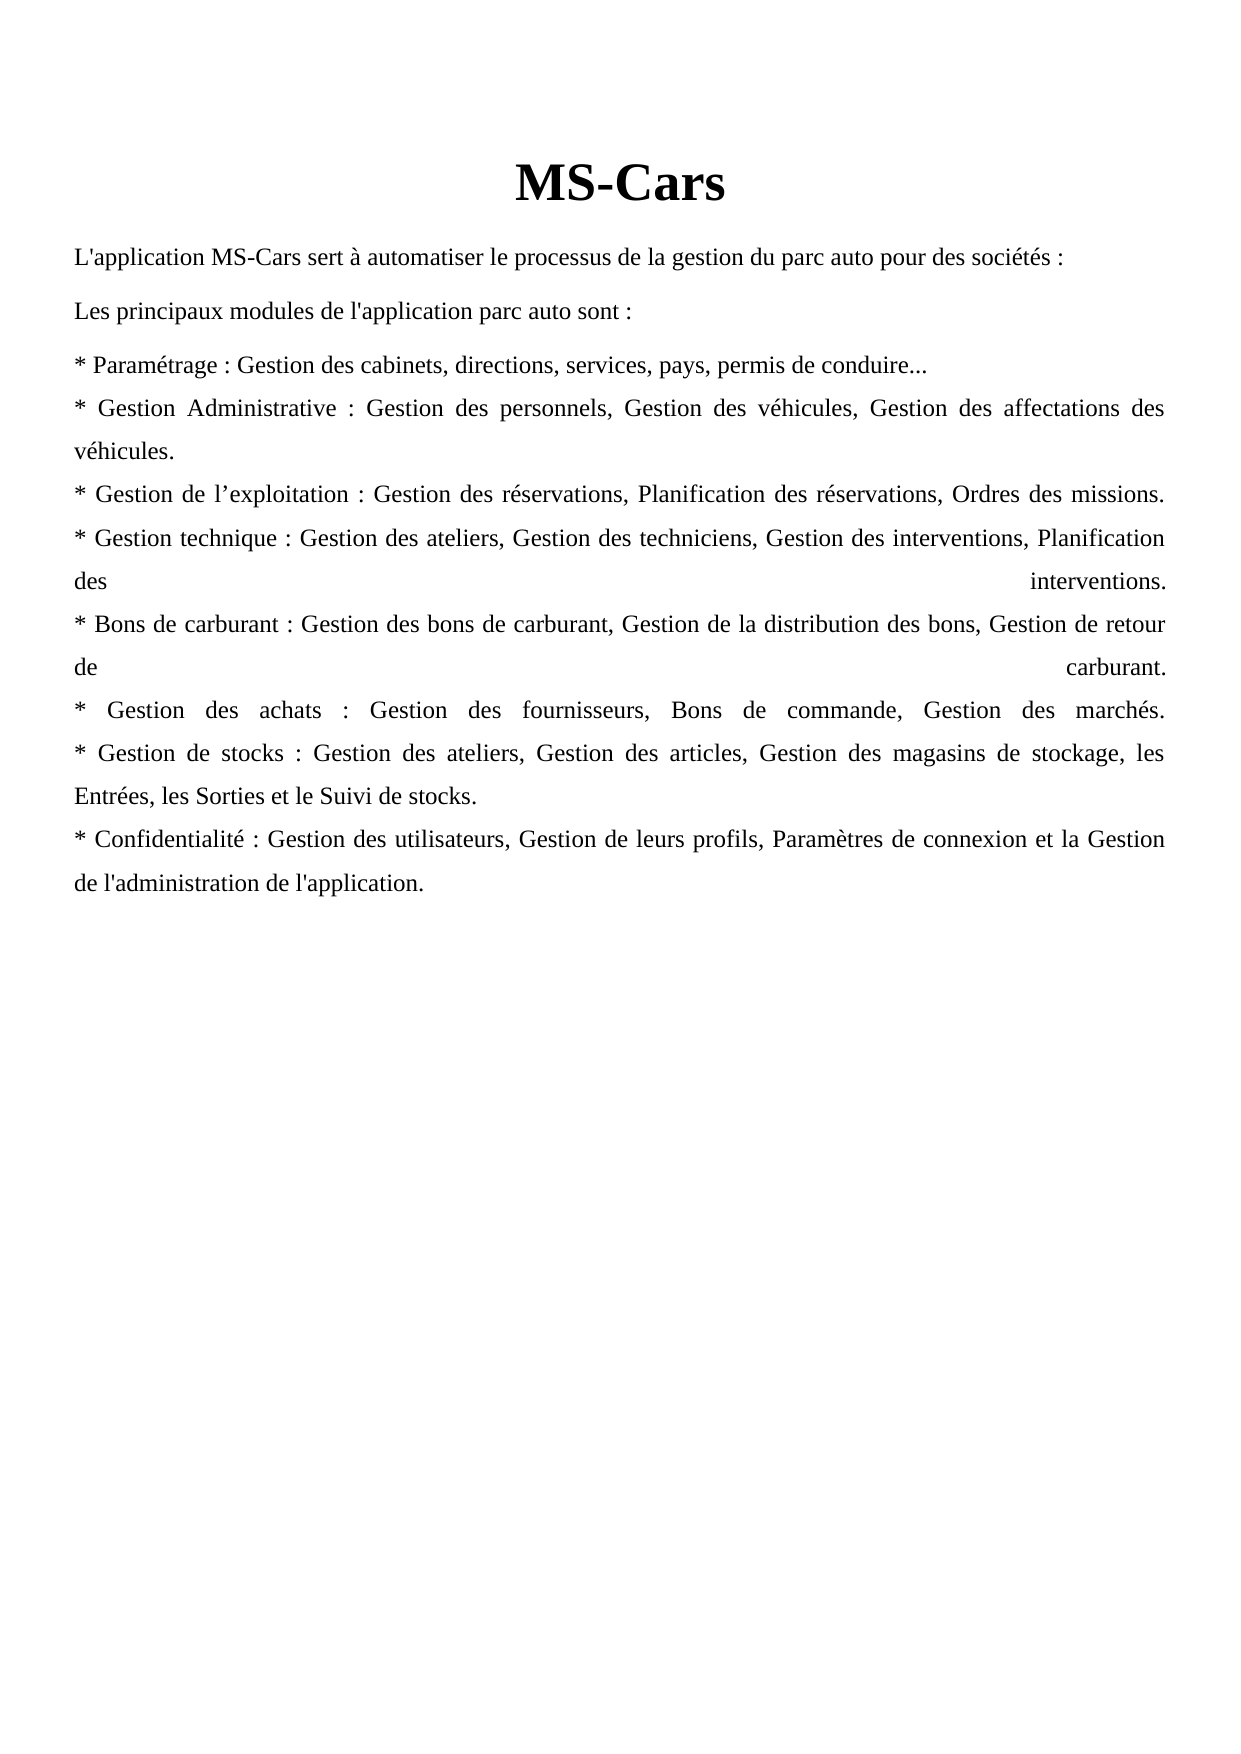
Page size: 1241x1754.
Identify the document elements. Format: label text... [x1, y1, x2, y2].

text * Paramétrage : Gestion des cabinets, directions, services, pays, permis de conduire... [74, 350, 1167, 379]
text L'application MS-Cars sert à automatiser le processus de la gestion du parc auto pour des sociétés : [74, 242, 1167, 271]
text * Gestion Administrative : Gestion des personnels, Gestion des véhicules, Gestion des affectations des véhicules. * Gestion de l’exploitation : Gestion des réservations, Planification des réservations, Ordres des missions. * Gestion technique : Gestion des ateliers, Gestion des techniciens, Gestion des interventions, Planification des interventions. * Bons de carburant : Gestion des bons de carburant, Gestion de la distribution des bons, Gestion de retour de carburant. * Gestion des achats : Gestion des fournisseurs, Bons de commande, Gestion des marchés. * Gestion de stocks : Gestion des ateliers, Gestion des articles, Gestion des magasins de stockage, les Entrées, les Sorties et le Suivi de stocks. [74, 393, 1167, 810]
text MS-Cars [74, 150, 1167, 212]
text Les principaux modules de l'application parc auto sont : [74, 296, 1167, 325]
text * Confidentialité : Gestion des utilisateurs, Gestion de leurs profils, Paramètres de connexion et la Gestion de l'administration de l'application. [74, 824, 1167, 896]
